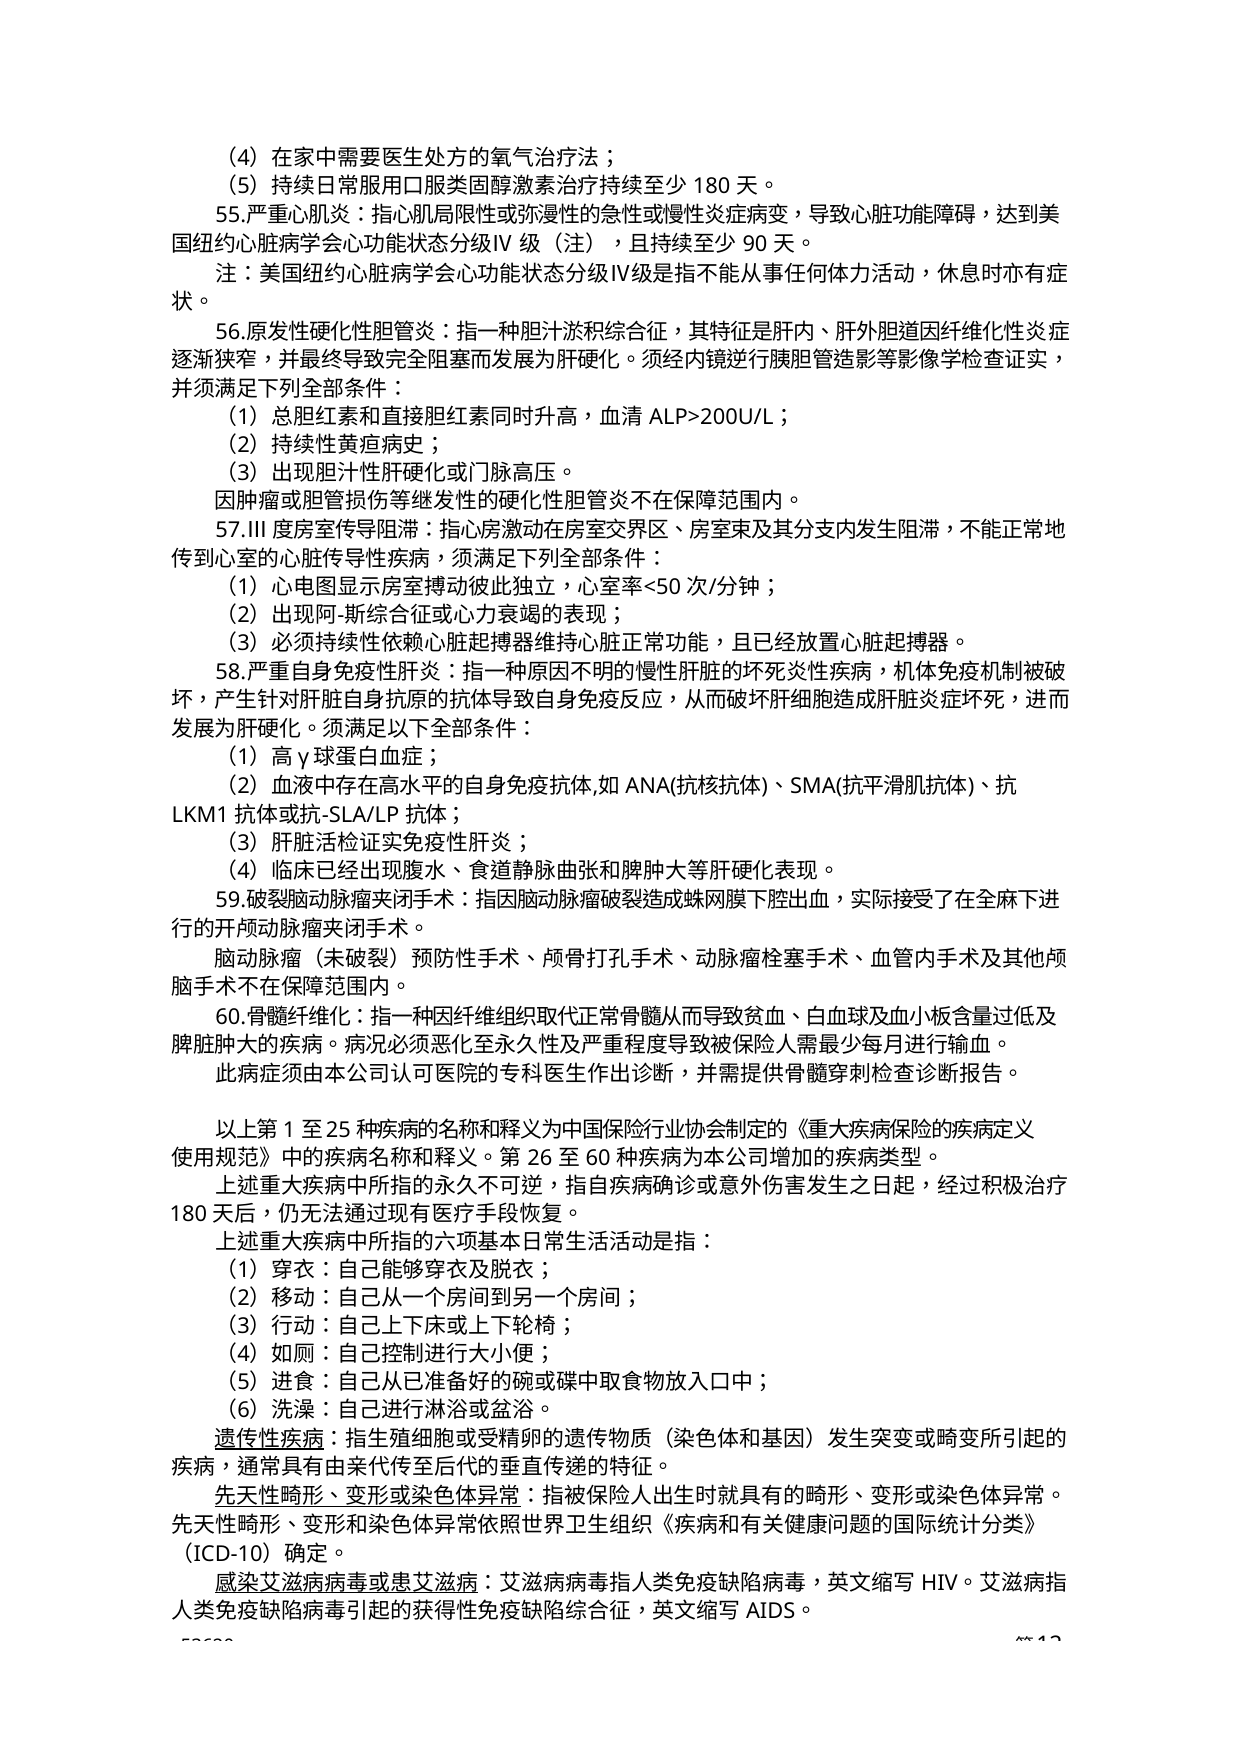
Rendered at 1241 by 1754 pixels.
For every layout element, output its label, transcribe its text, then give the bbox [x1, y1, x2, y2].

text 55.严重心肌炎：指心肌局限性或弥漫性的急性或慢性炎症病变，导致心脏功能障碍，达到美国纽约心脏病学会心功能状态分级Ⅳ 级（注），且持续至少 90 天。 [171, 199, 1070, 258]
text （2）持续性黄疸病史； [215, 430, 1082, 458]
text 以上第 1 至 25 种疾病的名称和释义为中国保险行业协会制定的《重大疾病保险的疾病定义 [215, 1115, 1082, 1143]
text 先天性畸形、变形或染色体异常：指被保险人出生时就具有的畸形、变形或染色体异常。先天性畸形、变形和染色体异常依照世界卫生组织《疾病和有关健康问题的国际统计分类》 [171, 1481, 1068, 1539]
text （3）必须持续性依赖心脏起搏器维持心脏正常功能，且已经放置心脏起搏器。 [215, 628, 1082, 656]
text 180 天后，仍无法通过现有医疗手段恢复。 [167, 1199, 587, 1227]
text 遗传性疾病：指生殖细胞或受精卵的遗传物质（染色体和基因）发生突变或畸变所引起的疾病，通常具有由亲代传至后代的垂直传递的特征。 [171, 1423, 1068, 1481]
text 上述重大疾病中所指的永久不可逆，指自疾病确诊或意外伤害发生之日起，经过积极治疗 [215, 1171, 1082, 1199]
text （5）持续日常服用口服类固醇激素治疗持续至少 180 天。 [215, 171, 1082, 199]
text 60.骨髓纤维化：指一种因纤维组织取代正常骨髓从而导致贫血、白血球及血小板含量过低及脾脏肿大的疾病。病况必须恶化至永久性及严重程度导致被保险人需最少每月进行输血。 [171, 1002, 1070, 1059]
text （6）洗澡：自己进行淋浴或盆浴。 [215, 1395, 1082, 1423]
text 57.Ⅲ度房室传导阻滞：指心房激动在房室交界区、房室束及其分支内发生阻滞，不能正常地传到心室的心脏传导性疾病，须满足下列全部条件： [171, 514, 1070, 572]
text 因肿瘤或胆管损伤等继发性的硬化性胆管炎不在保障范围内。 [214, 486, 1082, 514]
text （3）肝脏活检证实免疫性肝炎； [215, 828, 1082, 856]
text 56.原发性硬化性胆管炎：指一种胆汁淤积综合征，其特征是肝内、肝外胆道因纤维化性炎症逐渐狭窄，并最终导致完全阻塞而发展为肝硬化。须经内镜逆行胰胆管造影等影像学检查证实，并须满足下列全部条件： [171, 317, 1070, 402]
text （3）出现胆汁性肝硬化或门脉高压。 [215, 458, 1082, 486]
text （4）在家中需要医生处方的氧气治疗法； [215, 143, 1082, 171]
text （1）高γ球蛋白血症； [215, 742, 1082, 770]
text 上述重大疾病中所指的六项基本日常生活活动是指： [215, 1227, 1082, 1255]
text 使用规范》中的疾病名称和释义。第 26 至 60 种疾病为本公司增加的疾病类型。 [171, 1143, 1082, 1171]
text （3）行动：自己上下床或上下轮椅； [215, 1311, 1082, 1339]
text 58.严重自身免疫性肝炎：指一种原因不明的慢性肝脏的坏死炎性疾病，机体免疫机制被破坏，产生针对肝脏自身抗原的抗体导致自身免疫反应，从而破坏肝细胞造成肝脏炎症坏死，进而发展为肝硬化。须满足以下全部条件： [171, 656, 1070, 742]
text （2）出现阿-斯综合征或心力衰竭的表现； [215, 600, 1082, 628]
text （1）穿衣：自己能够穿衣及脱衣； [215, 1255, 1082, 1283]
text 注：美国纽约心脏病学会心功能状态分级Ⅳ级是指不能从事任何体力活动，休息时亦有症状。 [171, 258, 1069, 316]
text （5）进食：自己从已准备好的碗或碟中取食物放入口中； [215, 1367, 1082, 1395]
text 脑动脉瘤（未破裂）预防性手术、颅骨打孔手术、动脉瘤栓塞手术、血管内手术及其他颅脑手术不在保障范围内。 [171, 943, 1070, 1001]
text （1）心电图显示房室搏动彼此独立，心室率<50 次/分钟； [215, 572, 1082, 600]
text （4）临床已经出现腹水、食道静脉曲张和脾肿大等肝硬化表现。 [215, 856, 1082, 884]
text （2）移动：自己从一个房间到另一个房间； [215, 1283, 1082, 1311]
text （ICD-10）确定。 [171, 1539, 1082, 1566]
text 59.破裂脑动脉瘤夹闭手术：指因脑动脉瘤破裂造成蛛网膜下腔出血，实际接受了在全麻下进行的开颅动脉瘤夹闭手术。 [171, 884, 1069, 943]
text （4）如厕：自己控制进行大小便； [215, 1339, 1082, 1367]
text （2）血液中存在高水平的自身免疫抗体,如 ANA(抗核抗体)、SMA(抗平滑肌抗体)、抗 LKM1 抗体或抗-SLA/LP 抗体； [171, 770, 1070, 828]
text （1）总胆红素和直接胆红素同时升高，血清 ALP>200U/L； [215, 402, 1082, 430]
text 感染艾滋病病毒或患艾滋病：艾滋病病毒指人类免疫缺陷病毒，英文缩写 HIV。艾滋病指人类免疫缺陷病毒引起的获得性免疫缺陷综合征，英文缩写 AIDS。 [171, 1567, 1070, 1625]
text 此病症须由本公司认可医院的专科医生作出诊断，并需提供骨髓穿刺检查诊断报告。 [215, 1059, 1082, 1087]
